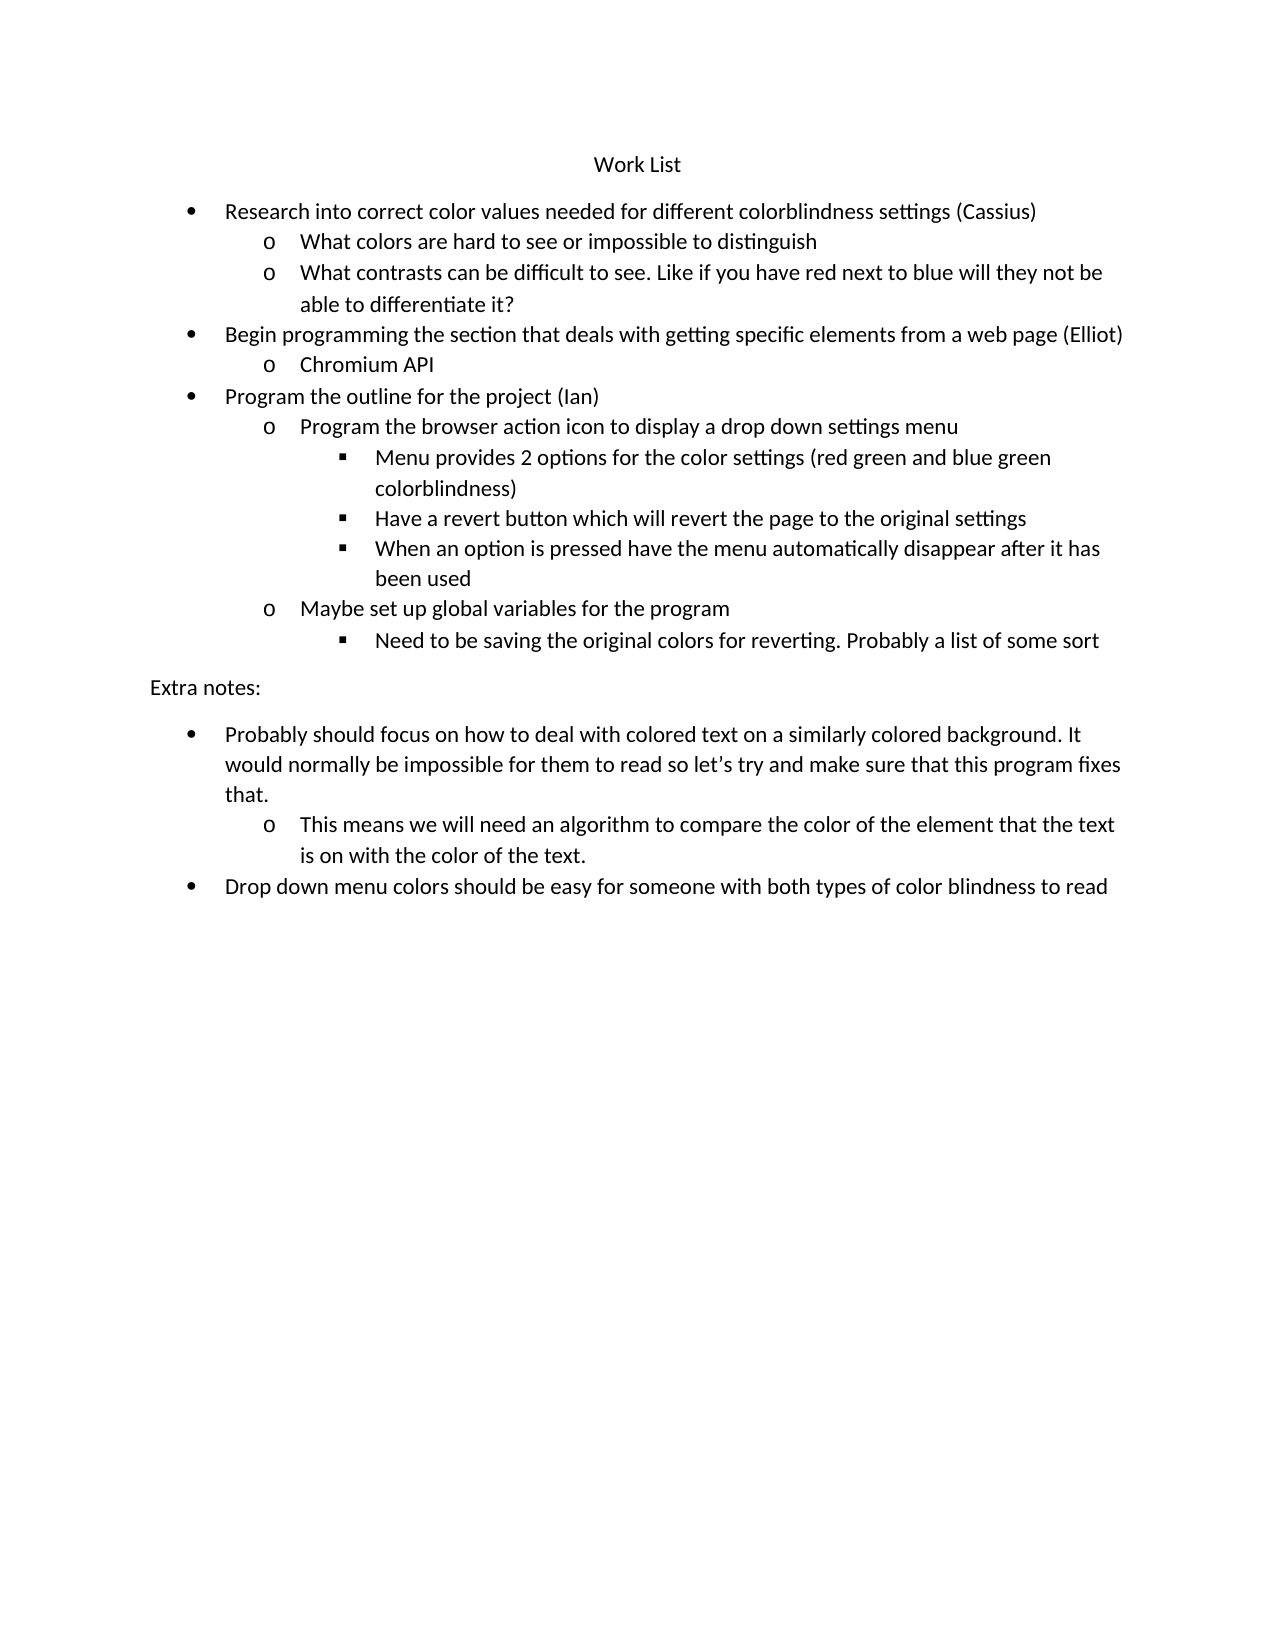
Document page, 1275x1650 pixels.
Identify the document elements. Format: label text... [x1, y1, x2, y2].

list Menu provides 2 options for the color settings (red green and blue green colorblindness) [337, 443, 1125, 502]
list Program the outline for the project (Ian) [187, 382, 1125, 410]
list Chromium API [262, 350, 1125, 379]
list Maybe set up global variables for the program [262, 594, 1125, 624]
text Extra notes: [150, 673, 1125, 701]
list Begin programming the section that deals with getting specific elements from a web page (Elliot) [187, 320, 1125, 348]
list What colors are hard to see or impossible to distinguish [262, 227, 1125, 256]
list This means we will need an algorithm to compare the color of the element that the text is on with the color of the text. [262, 810, 1125, 870]
text Work List [150, 150, 1125, 178]
list When an option is pressed have the menu automatically disappear after it has been used [337, 534, 1125, 592]
list Have a revert button which will revert the page to the original settings [337, 504, 1125, 532]
list Probably should focus on how to deal with colored text on a similarly colored background. It would normally be impossible for them to read so let’s try and make sure that this program fixes that. [187, 720, 1125, 808]
list Drop down menu colors should be easy for someone with both types of color blindness to read [187, 872, 1125, 900]
list Need to be saving the original colors for reverting. Probably a list of some sort [337, 626, 1125, 654]
list Research into correct color values needed for different colorblindness settings (Cassius) [187, 197, 1125, 225]
list What contrasts can be difficult to see. Like if you have red next to blue will they not be able to differentiate it? [262, 258, 1125, 318]
list Program the browser action icon to display a drop down settings menu [262, 412, 1125, 441]
